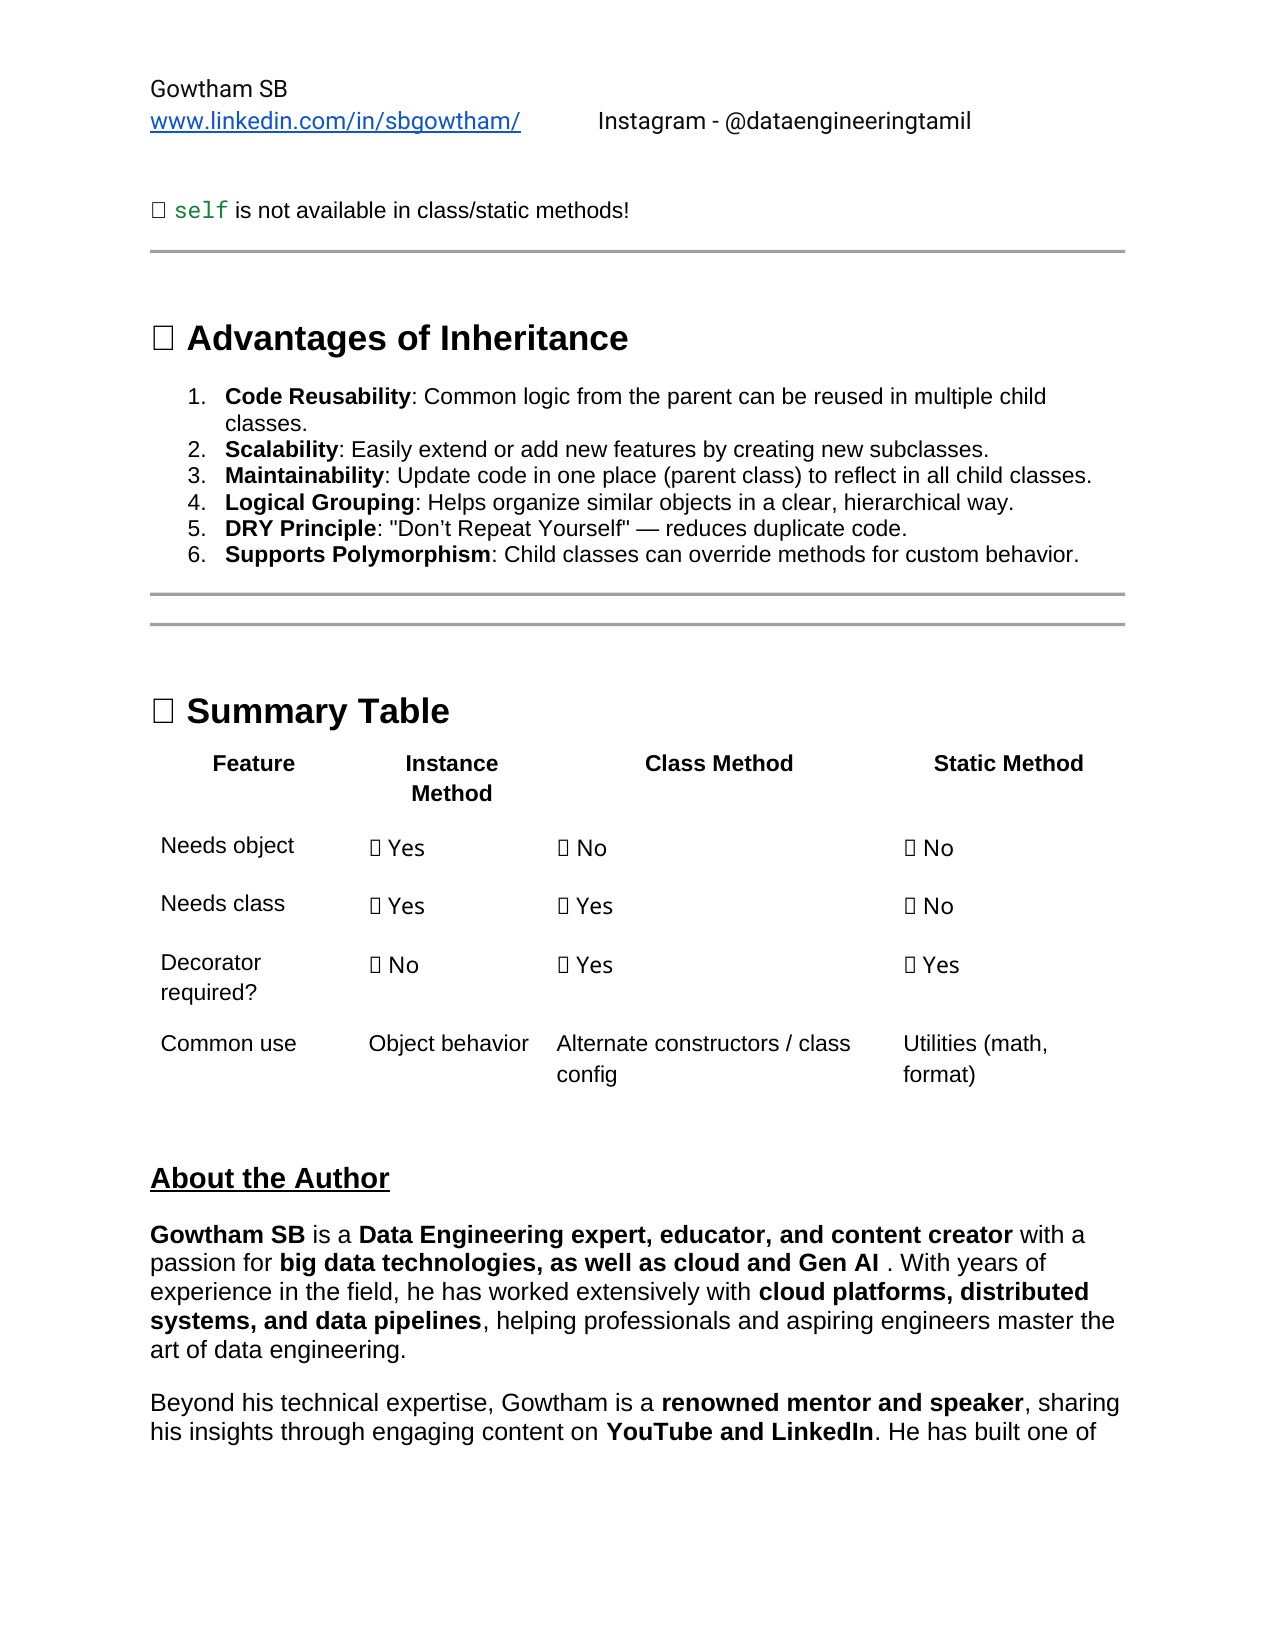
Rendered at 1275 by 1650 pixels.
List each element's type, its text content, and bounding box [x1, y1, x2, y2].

table_header Feature [150, 740, 358, 821]
table_cell ✅ Yes [358, 880, 546, 938]
subtitle About the Author [150, 1161, 1125, 1194]
list Logical Grouping: Helps organize similar objects in a clear, hierarchical way. [187, 489, 1125, 515]
table_header Class Method [546, 740, 893, 821]
table_cell ❌ No [546, 821, 893, 880]
table_cell Common use [150, 1020, 358, 1102]
table_cell ❌ No [893, 880, 1125, 938]
subtitle 🚀 Advantages of Inheritance [150, 317, 1125, 358]
table_cell ✅ Yes [893, 938, 1125, 1020]
table_header Instance Method [358, 740, 546, 821]
table_cell Object behavior [358, 1020, 546, 1102]
table_cell ❌ No [893, 821, 1125, 880]
list Supports Polymorphism: Child classes can override methods for custom behavior. [187, 541, 1125, 568]
list Scalability: Easily extend or add new features by creating new subclasses. [187, 436, 1125, 462]
table_cell Needs class [150, 880, 358, 938]
table_cell ❌ No [358, 938, 546, 1020]
table_cell ✅ Yes [358, 821, 546, 880]
table_cell Alternate constructors / class config [546, 1020, 893, 1102]
table_header Static Method [893, 740, 1125, 821]
subtitle 🎯 Summary Table [150, 691, 1125, 731]
table_cell Utilities (math, format) [893, 1020, 1125, 1102]
table_cell ✅ Yes [546, 938, 893, 1020]
table_cell Needs object [150, 821, 358, 880]
list Maintainability: Update code in one place (parent class) to reflect in all child classes. [187, 462, 1125, 489]
list Code Reusability: Common logic from the parent can be reused in multiple child classes. [187, 383, 1125, 436]
text Gowtham SB is a Data Engineering expert, educator, and content creator with a passion for big data technologies, as well as cloud and Gen AI . With years of experience in the field, he has worked extensively with cloud platforms, distributed systems, and data pipelines, helping professionals and aspiring engineers master the art of data engineering. [150, 1219, 1125, 1363]
table_cell ✅ Yes [546, 880, 893, 938]
text 📌 self is not available in class/static methods! [150, 194, 1125, 225]
list DRY Principle: "Don’t Repeat Yourself" — reduces duplicate code. [187, 515, 1125, 541]
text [150, 1388, 1125, 1446]
table_cell Decorator required? [150, 938, 358, 1020]
